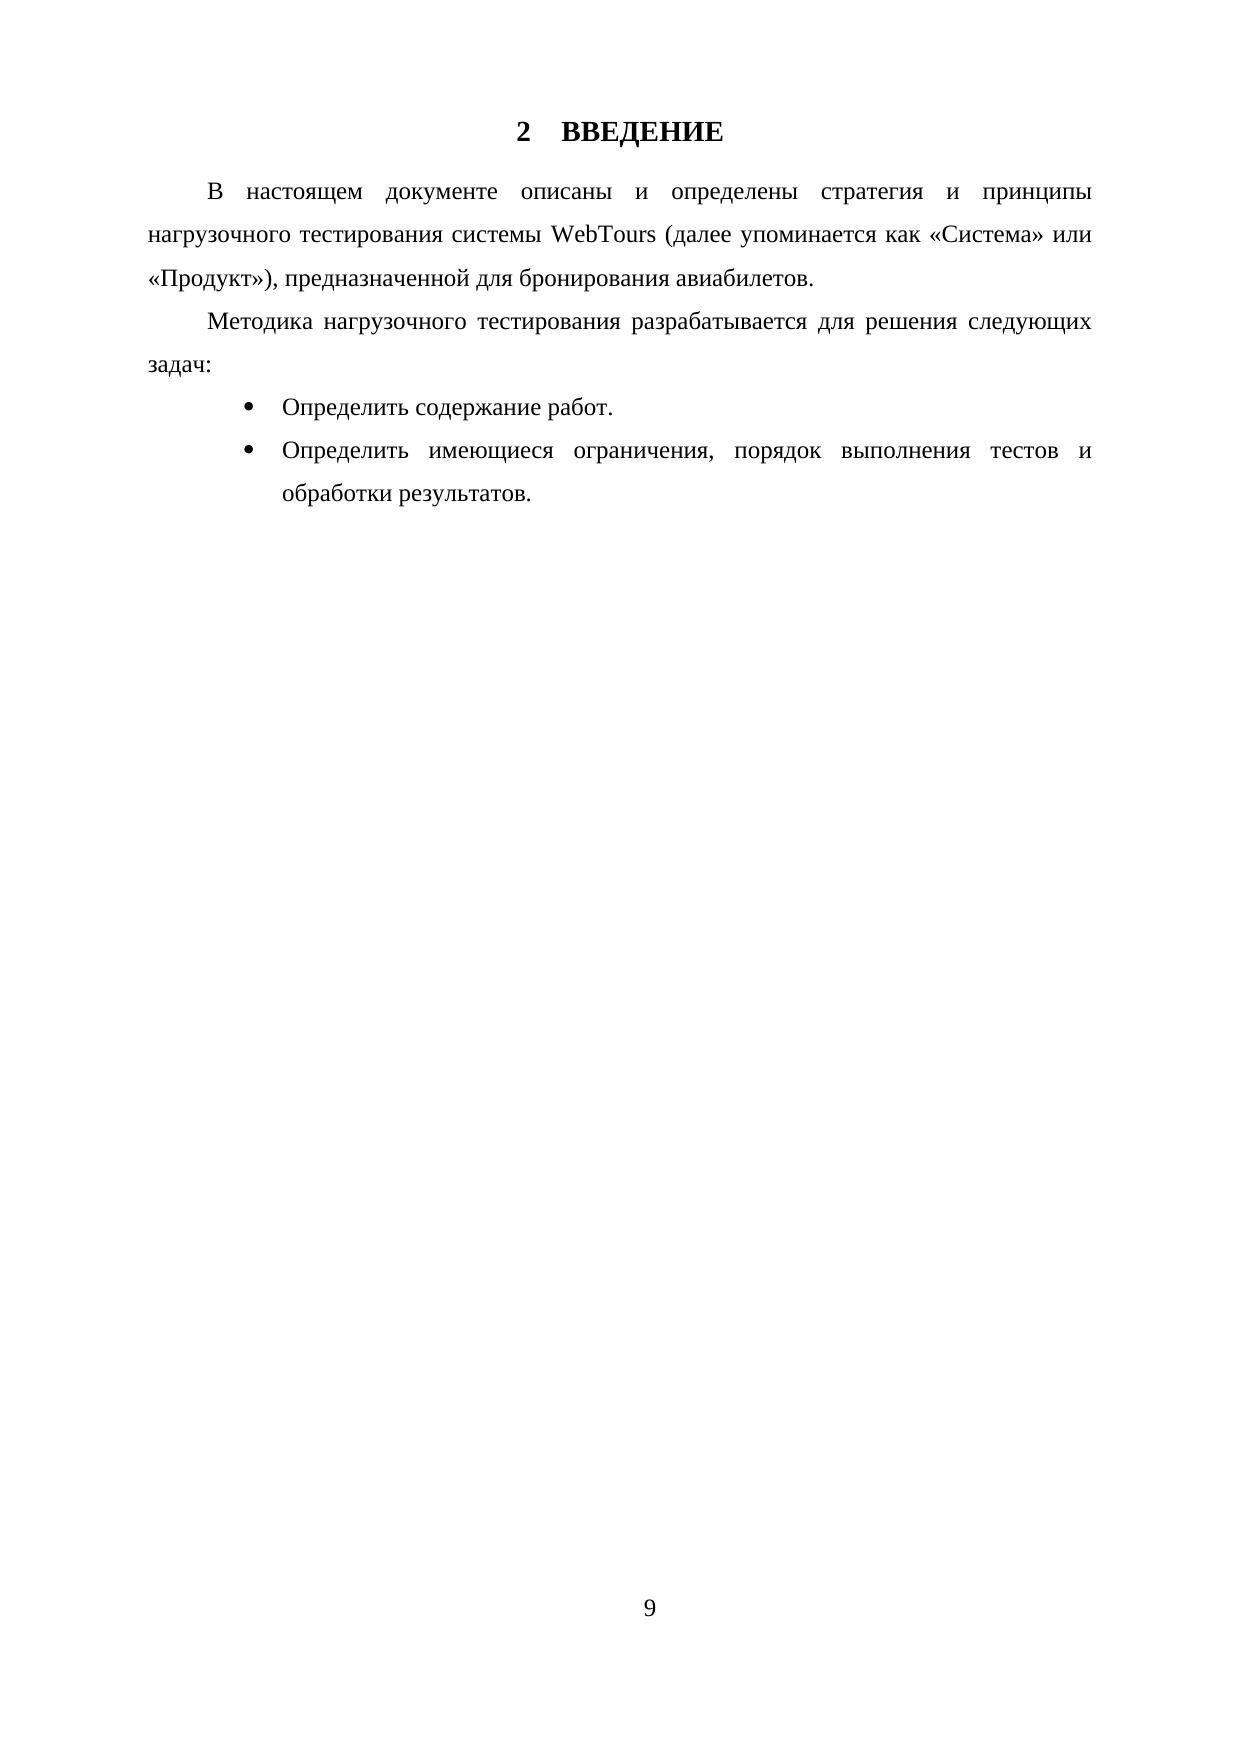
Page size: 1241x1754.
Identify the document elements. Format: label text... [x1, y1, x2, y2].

list Определить содержание работ. [244, 392, 1092, 421]
text В настоящем документе описаны и определены стратегия и принципы нагрузочного тестирования системы WebTours (далее упоминается как «Система» или «Продукт»), предназначенной для бронирования авиабилетов. [148, 176, 1092, 291]
text Методика нагрузочного тестирования разрабатывается для решения следующих задач: [148, 306, 1092, 378]
subtitle Введение [148, 114, 1092, 147]
list Определить имеющиеся ограничения, порядок выполнения тестов и обработки результатов. [244, 435, 1092, 507]
